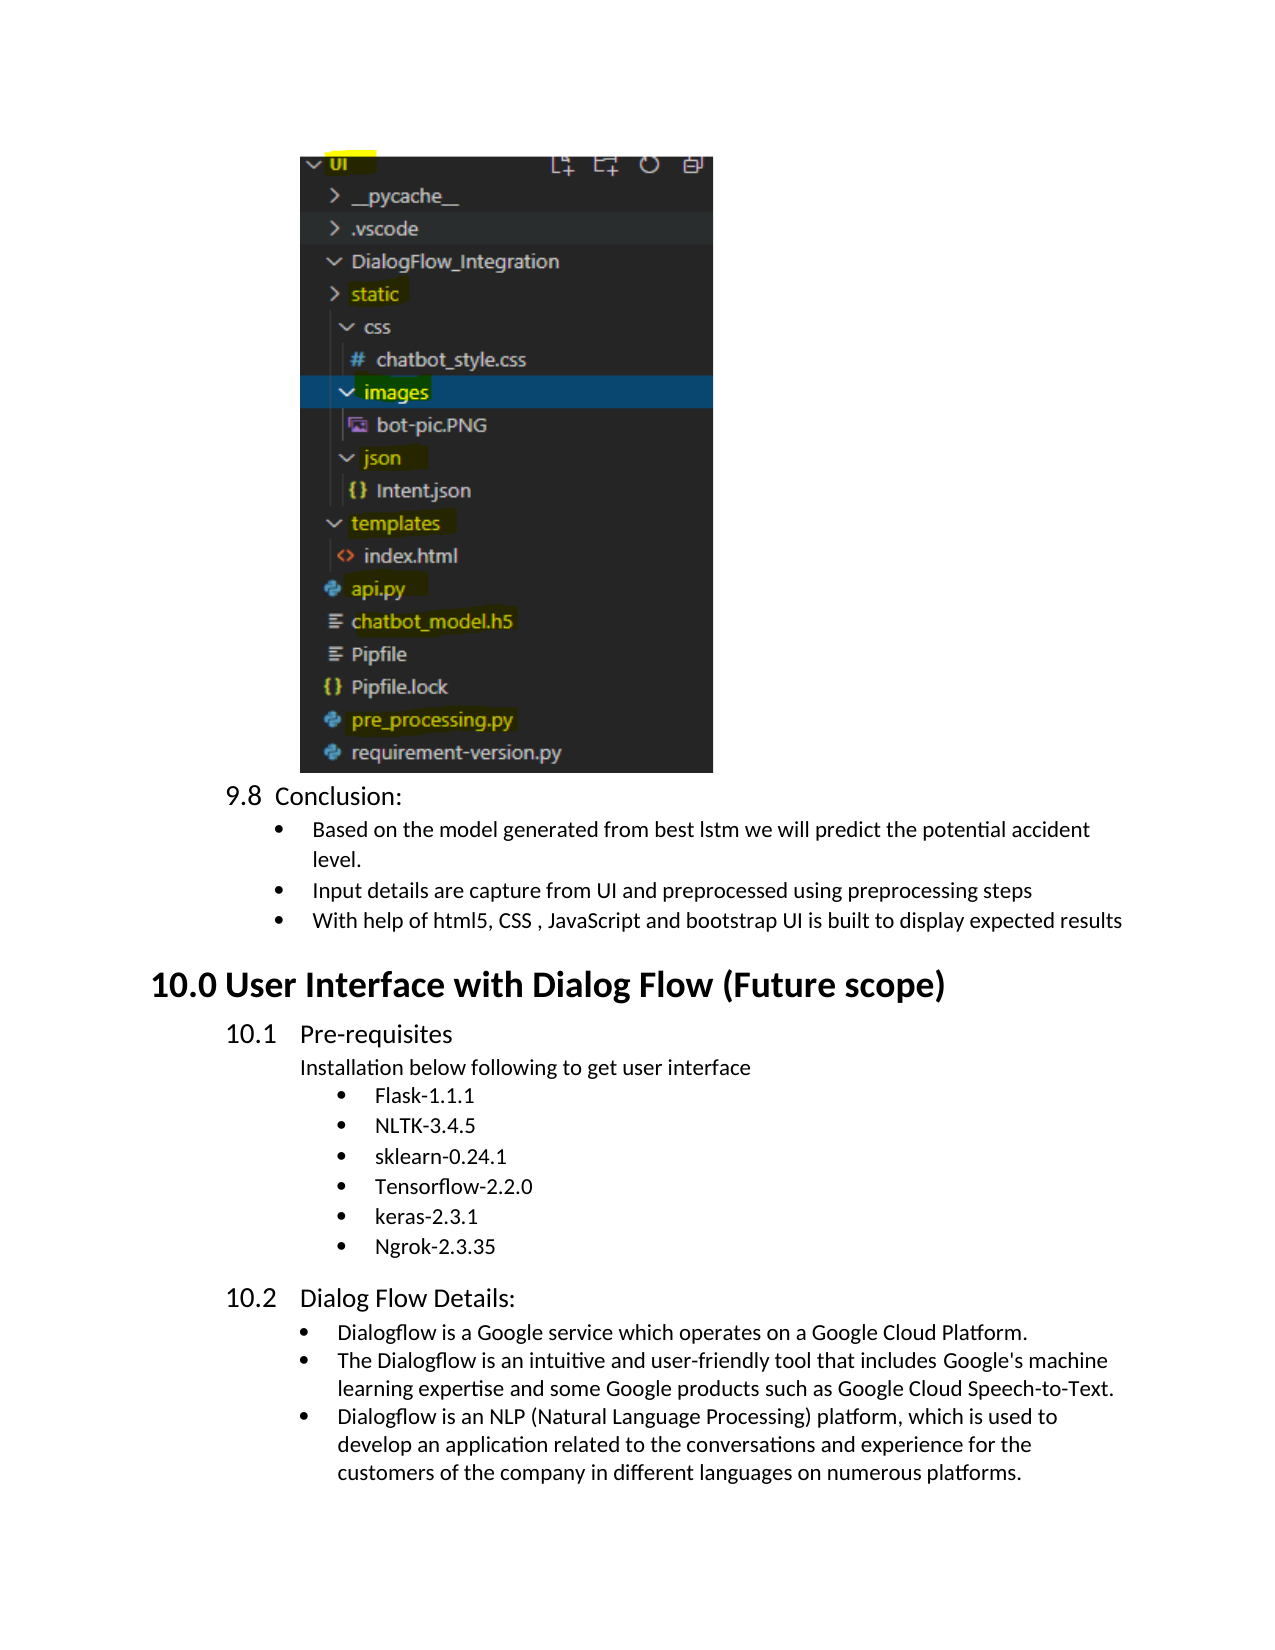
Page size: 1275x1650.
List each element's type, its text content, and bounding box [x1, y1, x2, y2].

subtitle Pre-requisites [225, 1015, 1125, 1051]
list Ngrok-2.3.35 [337, 1232, 1125, 1260]
subtitle Dialog Flow Details: [225, 1279, 1125, 1315]
picture [300, 150, 714, 773]
list Dialogflow is a Google service which operates on a Google Cloud Platform. [300, 1318, 1125, 1346]
text Installation below following to get user interface [300, 1053, 1125, 1081]
subtitle Conclusion: [225, 777, 1125, 813]
list Flask-1.1.1 [337, 1081, 1125, 1109]
list The Dialogflow is an intuitive and user-friendly tool that includes Google's machine learning expertise and some Google products such as Google Cloud Speech-to-Text. [300, 1346, 1125, 1402]
subtitle User Interface with Dialog Flow (Future scope) [150, 961, 1125, 1007]
list Based on the model generated from best lstm we will predict the potential accident level. [275, 815, 1125, 874]
list Input details are capture from UI and preprocessed using preprocessing steps [275, 876, 1125, 904]
list NLTK-3.4.5 [337, 1112, 1125, 1139]
list Tensorflow-2.2.0 [337, 1172, 1125, 1200]
list With help of html5, CSS , JavaScript and bootstrap UI is built to display expected results [275, 906, 1125, 934]
list Dialogflow is an NLP (Natural Language Processing) platform, which is used to develop an application related to the conversations and experience for the customers of the company in different languages on numerous platforms. [300, 1402, 1125, 1486]
list sklearn-0.24.1 [337, 1142, 1125, 1170]
list keras-2.3.1 [337, 1202, 1125, 1230]
